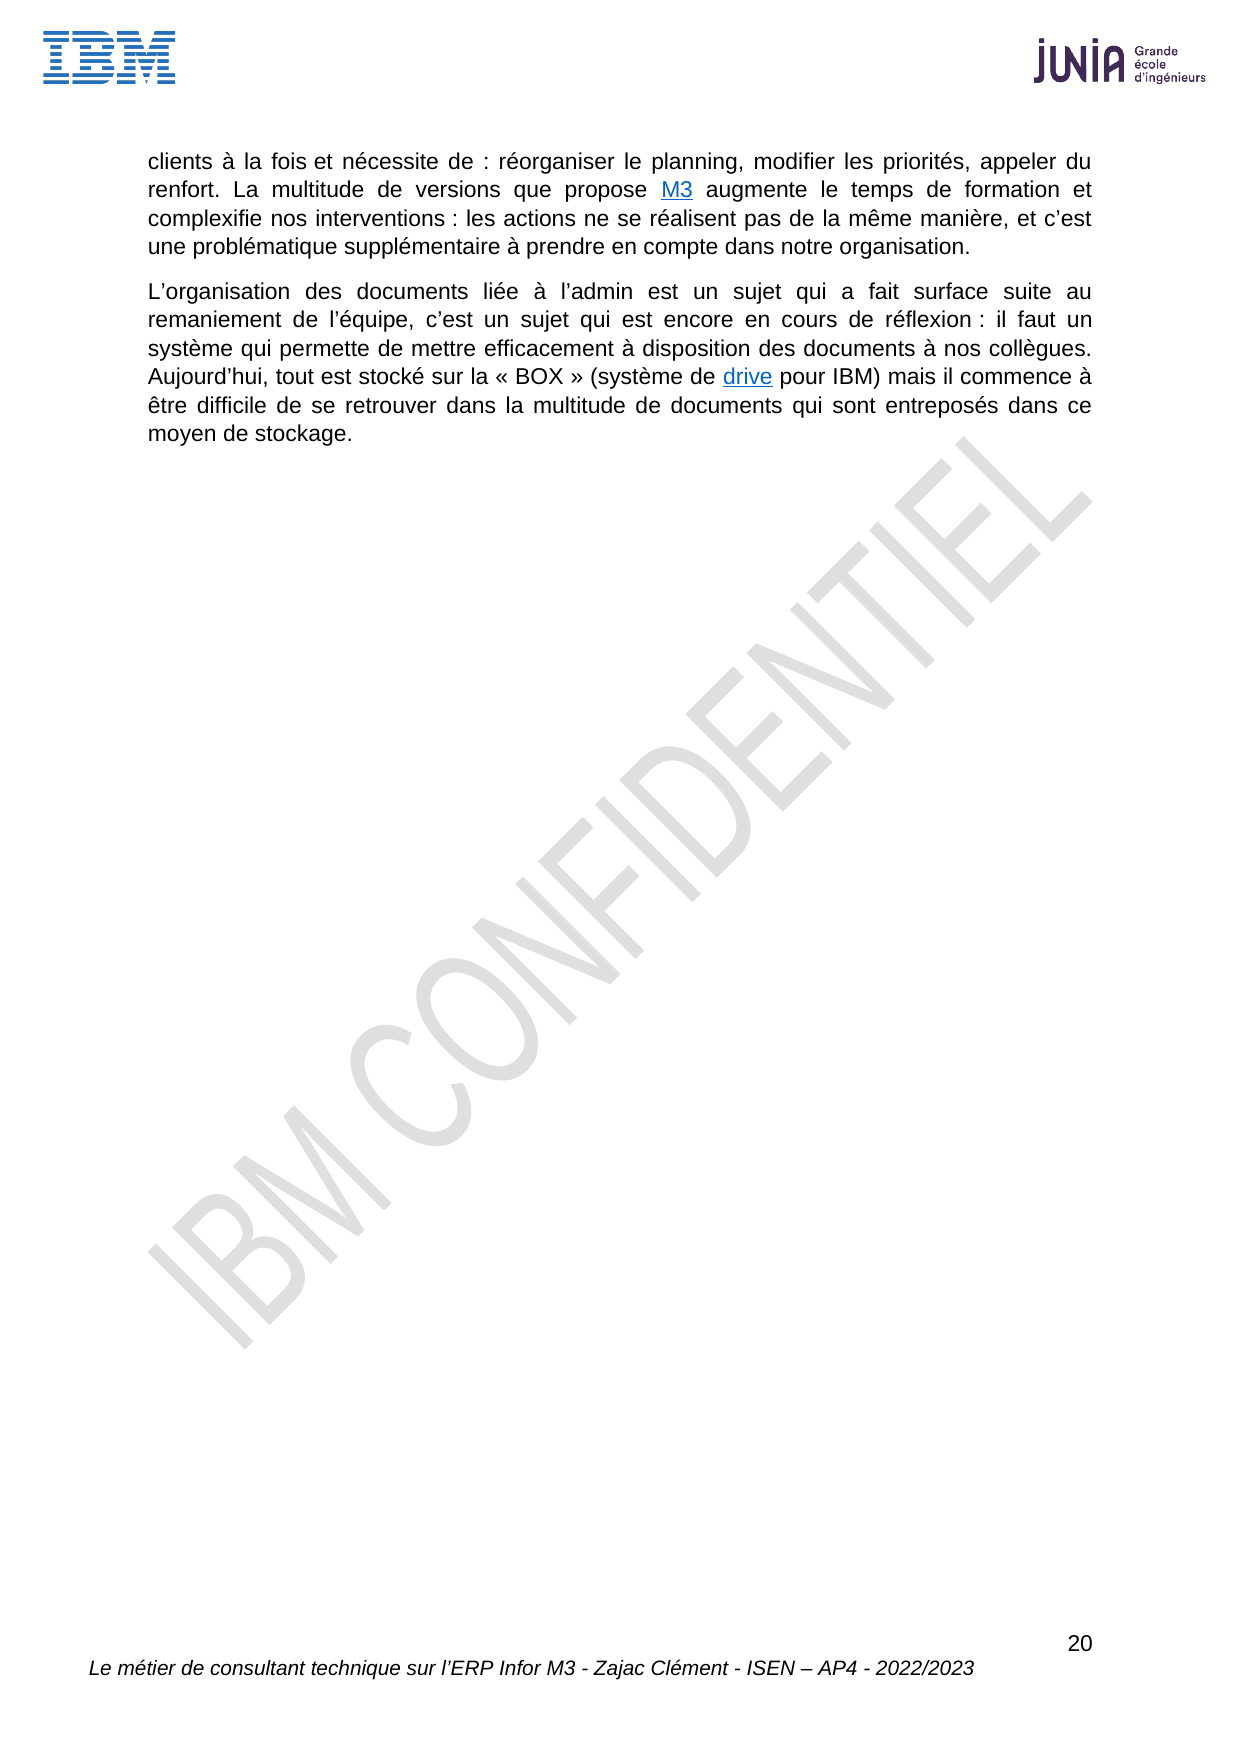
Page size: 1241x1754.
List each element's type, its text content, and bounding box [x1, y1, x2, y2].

picture [1013, 18, 1226, 102]
text L’organisation des documents liée à l’admin est un sujet qui a fait surface suite au remaniement de l’équipe, c’est un sujet qui est encore en cours de réflexion : il faut un système qui permette de mettre efficacement à disposition des documents à nos collègues. Aujourd’hui, tout est stocké sur la « BOX » (système de drive pour IBM) mais il commence à être difficile de se retrouver dans la multitude de documents qui sont entreposés dans ce moyen de stockage. [148, 278, 1093, 447]
picture [43, 31, 176, 84]
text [148, 148, 1093, 259]
